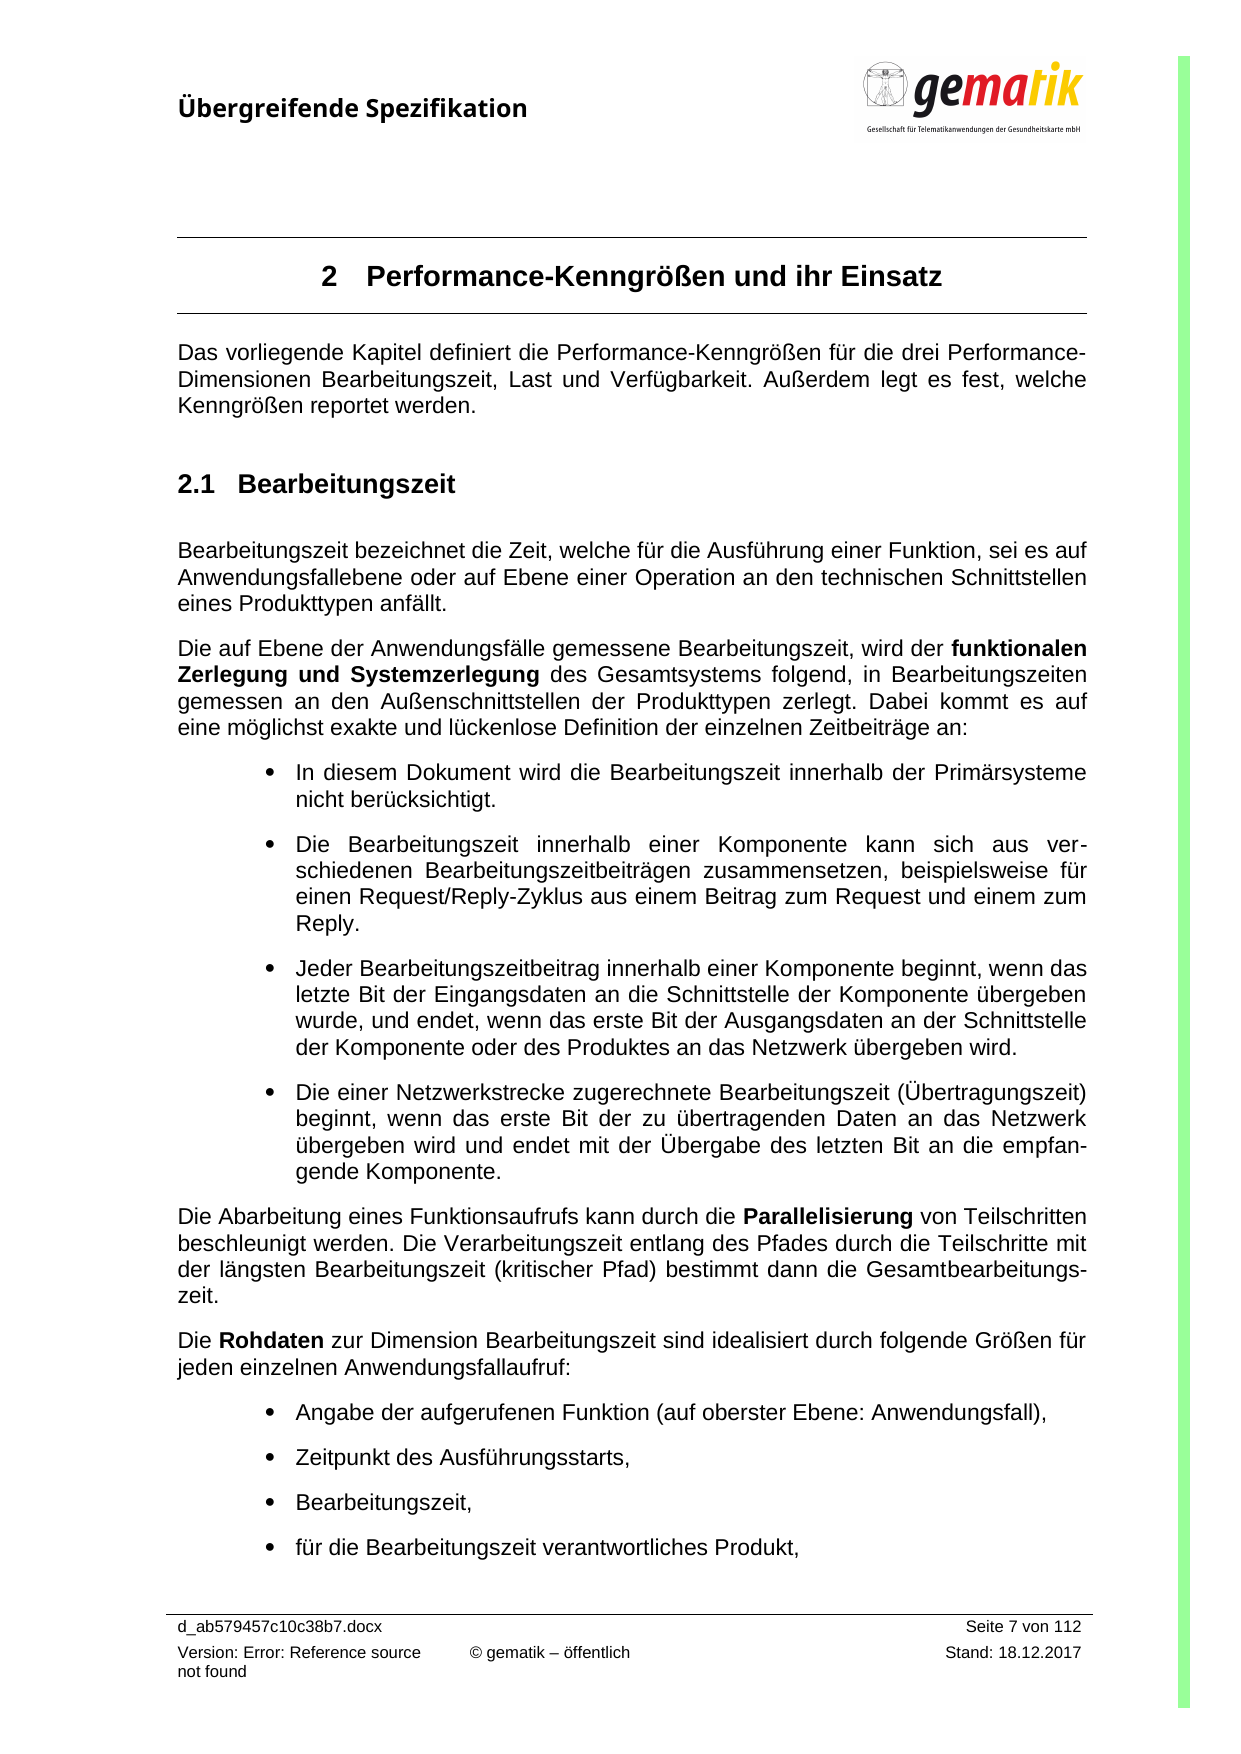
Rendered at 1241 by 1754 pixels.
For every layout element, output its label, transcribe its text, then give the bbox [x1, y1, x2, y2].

text Die einer Netzwerkstrecke zugerechnete Bearbeitungszeit (Übertragungszeit) beginnt, wenn das erste Bit der zu übertragenden Daten an das Netzwerk übergeben wird und endet mit der Übergabe des letzten Bit an die empfangende Komponente. [266, 1079, 1087, 1184]
text Jeder Bearbeitungszeitbeitrag innerhalb einer Komponente beginnt, wenn das letzte Bit der Eingangsdaten an die Schnittstelle der Komponente übergeben wurde, und endet, wenn das erste Bit der Ausgangsdaten an der Schnittstelle der Komponente oder des Produktes an das Netzwerk übergeben wird. [266, 955, 1087, 1060]
text Die Abarbeitung eines Funktionsaufrufs kann durch die Parallelisierung von Teilschritten beschleunigt werden. Die Verarbeitungszeit entlang des Pfades durch die Teilschritte mit der längsten Bearbeitungszeit (kritischer Pfad) bestimmt dann die Gesamtbearbeitungszeit. [177, 1203, 1087, 1308]
text Die Bearbeitungszeit innerhalb einer Komponente kann sich aus verschiedenen Bearbeitungszeitbeiträgen zusammensetzen, beispielsweise für einen Request/Reply-Zyklus aus einem Beitrag zum Request und einem zum Reply. [266, 831, 1087, 936]
text Das vorliegende Kapitel definiert die Performance-Kenngrößen für die drei Performance-Dimensionen Bearbeitungszeit, Last und Verfügbarkeit. Außerdem legt es fest, welche Kenngrößen reportet werden. [177, 339, 1087, 418]
text für die Bearbeitungszeit verantwortliches Produkt, [266, 1534, 1087, 1560]
text Bearbeitungszeit, [266, 1489, 1087, 1515]
subtitle Performance-Kenngrößen und ihr Einsatz [177, 238, 1087, 313]
subtitle Bearbeitungszeit [177, 468, 1087, 500]
text Angabe der aufgerufenen Funktion (auf oberster Ebene: Anwendungsfall), [266, 1399, 1087, 1425]
text Die auf Ebene der Anwendungsfälle gemessene Bearbeitungszeit, wird der funktionalen Zerlegung und Systemzerlegung des Gesamtsystems folgend, in Bearbeitungszeiten gemessen an den Außenschnittstellen der Produkttypen zerlegt. Dabei kommt es auf eine möglichst exakte und lückenlose Definition der einzelnen Zeitbeiträge an: [177, 635, 1087, 740]
text Bearbeitungszeit bezeichnet die Zeit, welche für die Ausführung einer Funktion, sei es auf Anwendungsfallebene oder auf Ebene einer Operation an den technischen Schnittstellen eines Produkttypen anfällt. [177, 537, 1087, 616]
text Die Rohdaten zur Dimension Bearbeitungszeit sind idealisiert durch folgende Größen für jeden einzelnen Anwendungsfallaufruf: [177, 1327, 1087, 1380]
text Zeitpunkt des Ausführungsstarts, [266, 1444, 1087, 1470]
picture [854, 56, 1086, 143]
text In diesem Dokument wird die Bearbeitungszeit innerhalb der Primärsysteme nicht berücksichtigt. [266, 759, 1087, 812]
